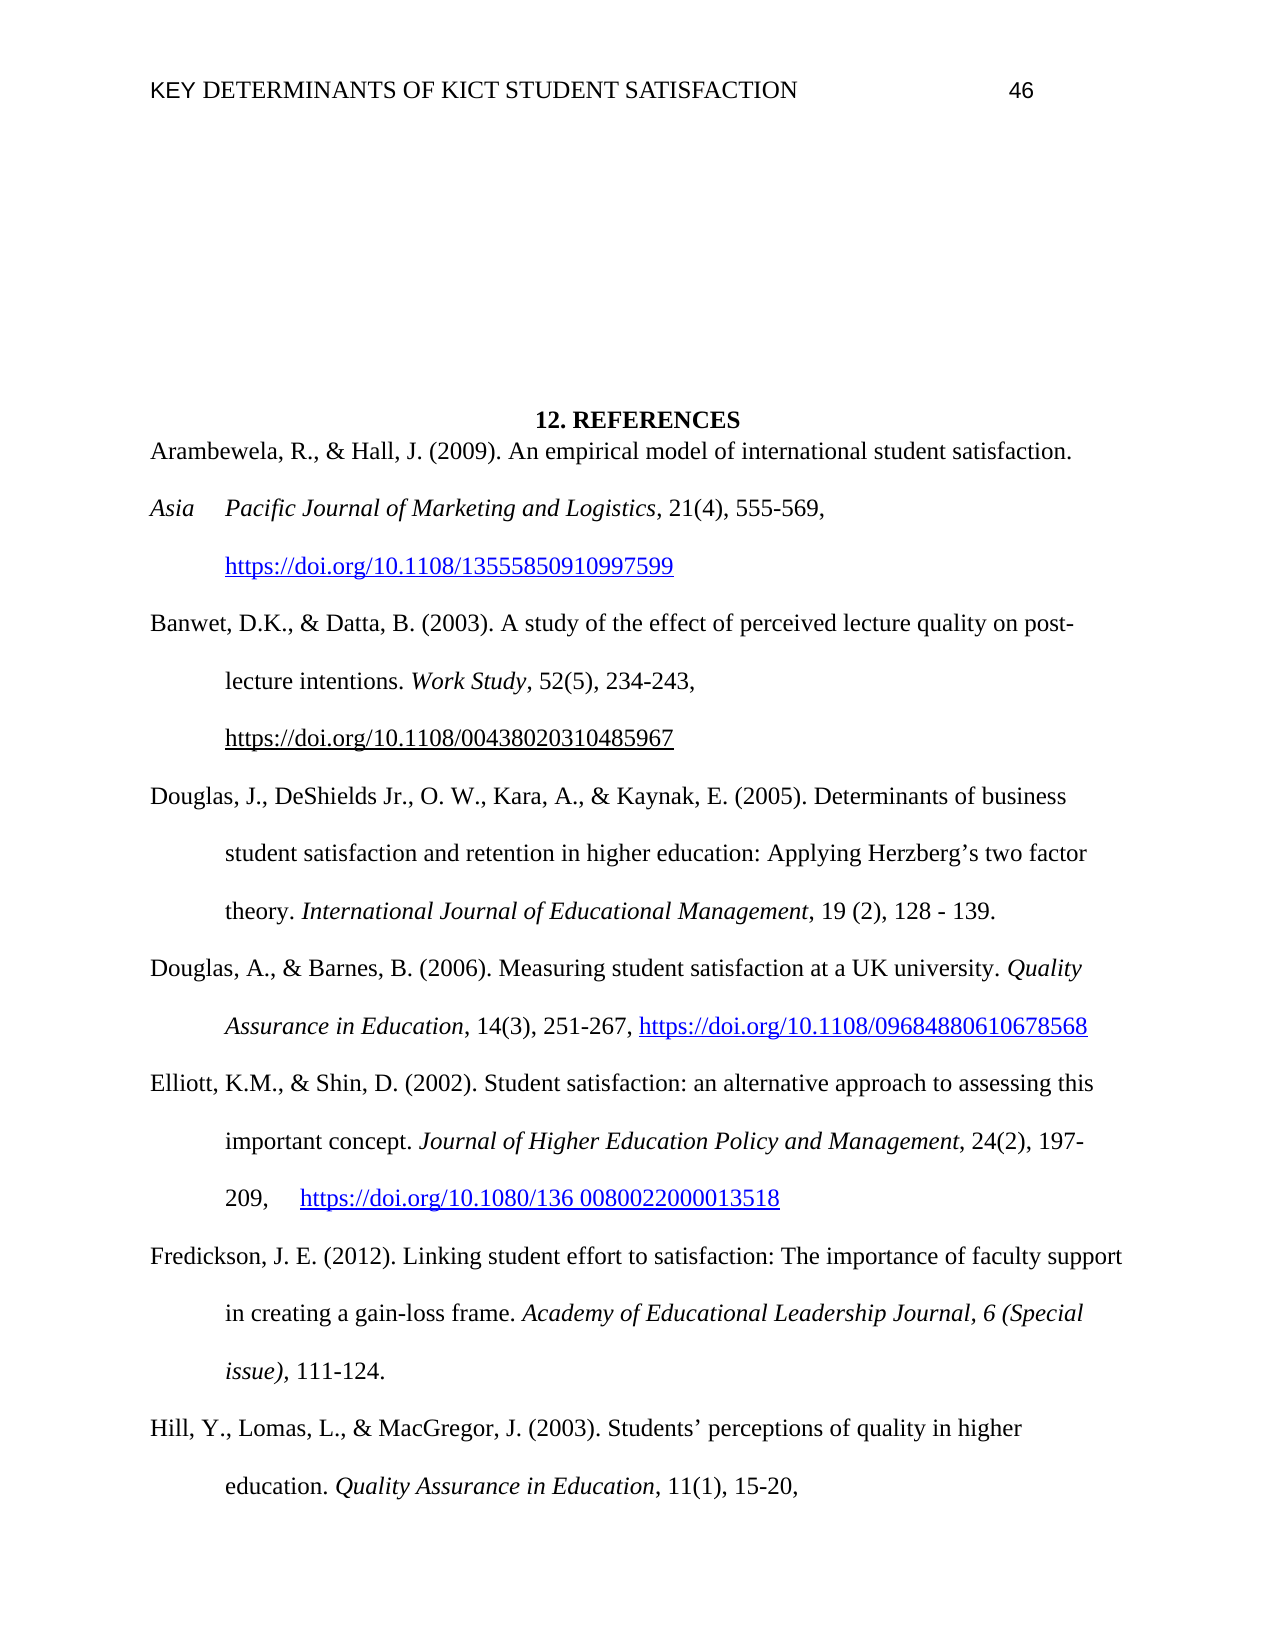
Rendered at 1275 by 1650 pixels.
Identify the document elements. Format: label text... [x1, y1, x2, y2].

text Douglas, A., & Barnes, B. (2006). Measuring student satisfaction at a UK university. Quality Assurance in Education, 14(3), 251-267, https://doi.org/10.1108/09684880610678568 [150, 953, 1125, 1040]
text Elliott, K.M., & Shin, D. (2002). Student satisfaction: an alternative approach to assessing this important concept. Journal of Higher Education Policy and Management, 24(2), 197- 209, https://doi.org/10.1080/136 0080022000013518 [150, 1068, 1125, 1212]
subtitle 12. REFERENCES [150, 405, 1125, 434]
text Banwet, D.K., & Datta, B. (2003). A study of the effect of perceived lecture quality on post- lecture intentions. Work Study, 52(5), 234-243, https://doi.org/10.1108/00438020310485967 [150, 608, 1125, 752]
text Douglas, J., DeShields Jr., O. W., Kara, A., & Kaynak, E. (2005). Determinants of business student satisfaction and retention in higher education: Applying Herzberg’s two factor theory. International Journal of Educational Management, 19 (2), 128 - 139. [150, 781, 1125, 925]
text Hill, Y., Lomas, L., & MacGregor, J. (2003). Students’ perceptions of quality in higher education. Quality Assurance in Education, 11(1), 15-20, [150, 1413, 1125, 1500]
text Arambewela, R., & Hall, J. (2009). An empirical model of international student satisfaction. Asia Pacific Journal of Marketing and Logistics, 21(4), 555-569, https://doi.org/10.1108/13555850910997599 [150, 436, 1125, 580]
text Fredickson, J. E. (2012). Linking student effort to satisfaction: The importance of faculty support in creating a gain-loss frame. Academy of Educational Leadership Journal, 6 (Special issue), 111-124. [150, 1241, 1125, 1385]
